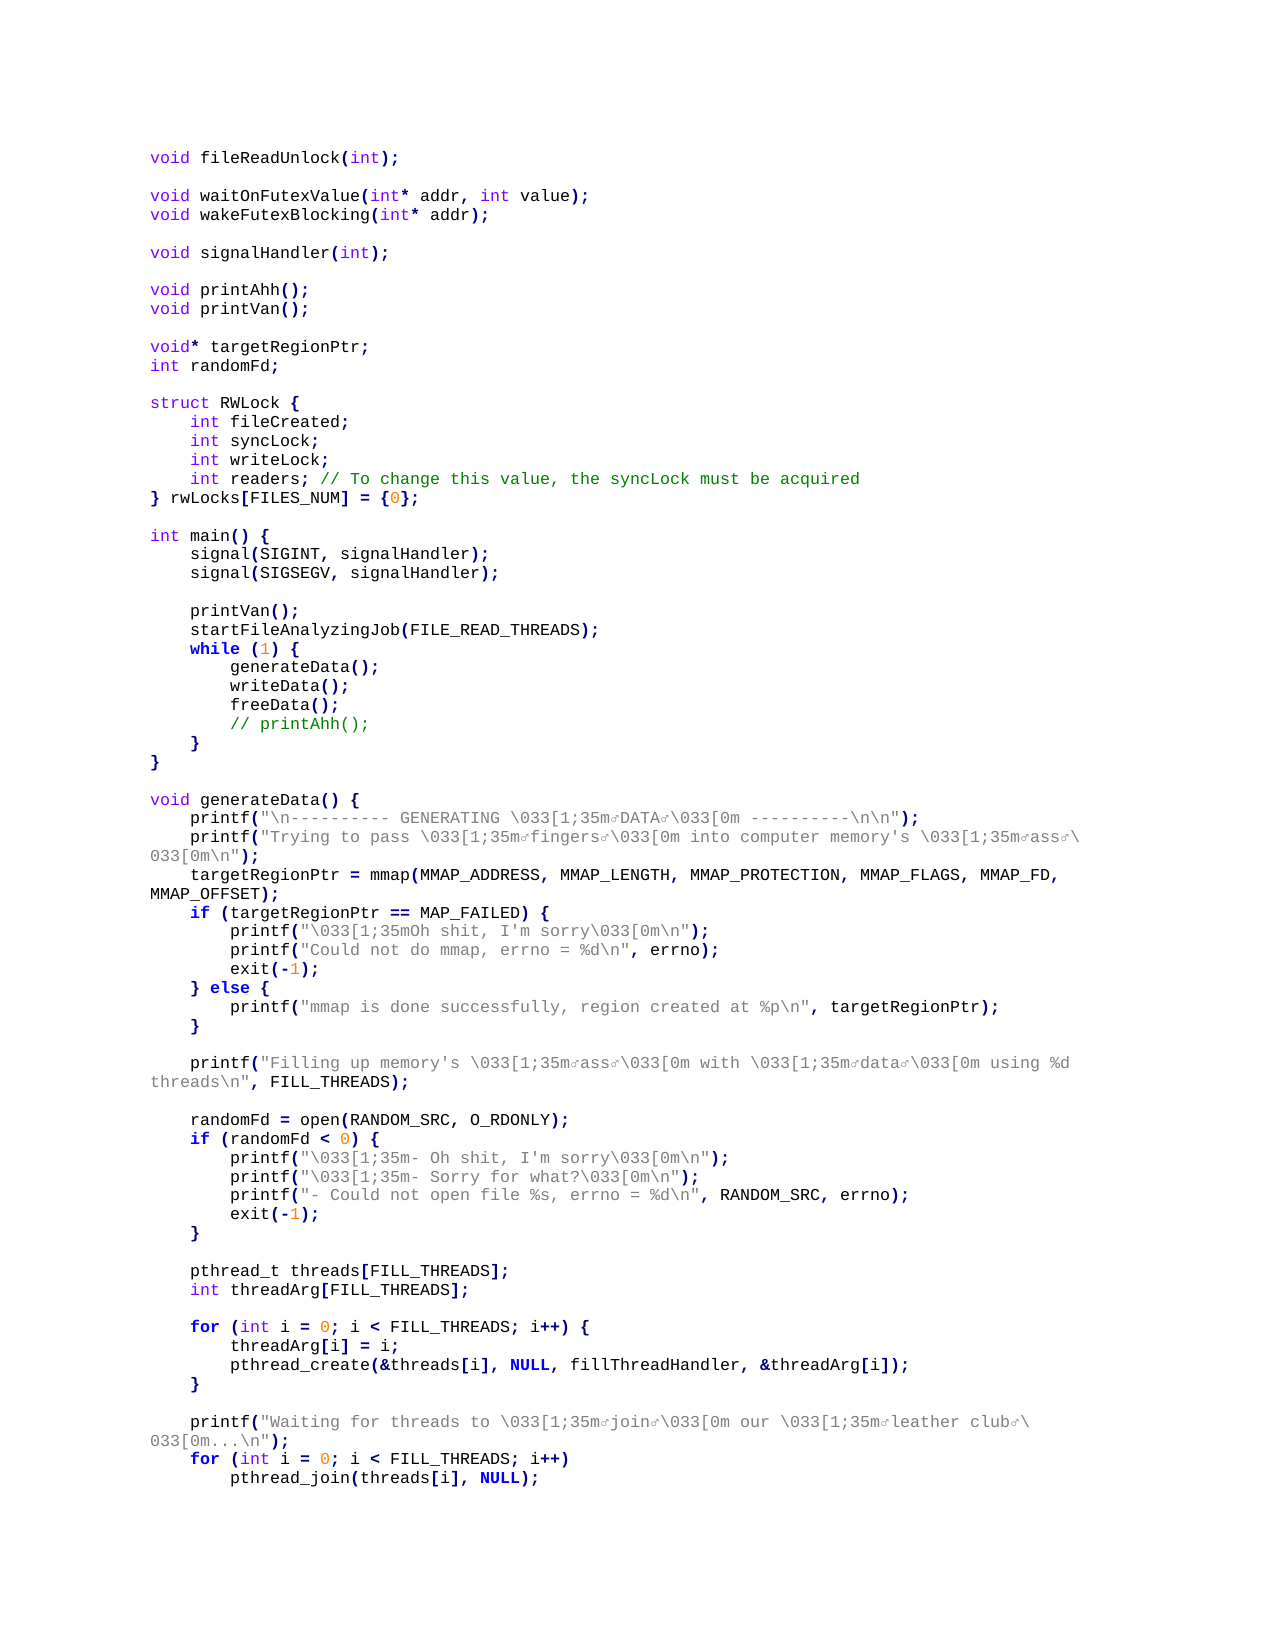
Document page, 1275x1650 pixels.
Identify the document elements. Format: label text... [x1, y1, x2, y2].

text printf("- Could not open file %s, errno = %d\n", RANDOM_SRC, errno); [150, 1187, 1125, 1206]
text void waitOnFutexValue(int* addr, int value); [150, 188, 1125, 207]
text } [150, 753, 1125, 772]
text printf("\n---------- GENERATING \033[1;35m♂️DATA♂️\033[0m ----------\n\n"); [150, 810, 1125, 829]
text targetRegionPtr = mmap(MMAP_ADDRESS, MMAP_LENGTH, MMAP_PROTECTION, MMAP_FLAGS, MMAP_FD, MMAP_OFFSET); [150, 866, 1125, 904]
text printf("\033[1;35m- Oh shit, I'm sorry\033[0m\n"); [150, 1149, 1125, 1168]
text } [150, 1225, 1125, 1243]
text int main() { [150, 527, 1125, 546]
text randomFd = open(RANDOM_SRC, O_RDONLY); [150, 1112, 1125, 1130]
text void printVan(); [150, 301, 1125, 320]
text for (int i = 0; i < FILL_THREADS; i++) [150, 1451, 1125, 1470]
text int randomFd; [150, 357, 1125, 376]
text pthread_t threads[FILL_THREADS]; [150, 1262, 1125, 1281]
text void signalHandler(int); [150, 244, 1125, 263]
text int readers; // To change this value, the syncLock must be acquired [150, 471, 1125, 489]
text if (targetRegionPtr == MAP_FAILED) { [150, 904, 1125, 923]
text signal(SIGINT, signalHandler); [150, 546, 1125, 565]
text signal(SIGSEGV, signalHandler); [150, 565, 1125, 584]
text void printAhh(); [150, 282, 1125, 301]
text if (randomFd < 0) { [150, 1130, 1125, 1149]
text threadArg[i] = i; [150, 1338, 1125, 1357]
text void generateData() { [150, 791, 1125, 810]
text printf("Waiting for threads to \033[1;35m♂️join♂️\033[0m our \033[1;35m♂️leather club♂️\033[0m...\n"); [150, 1413, 1125, 1451]
text exit(-1); [150, 961, 1125, 979]
text } [150, 1376, 1125, 1394]
text void* targetRegionPtr; [150, 338, 1125, 357]
text writeData(); [150, 678, 1125, 697]
text while (1) { [150, 640, 1125, 659]
text startFileAnalyzingJob(FILE_READ_THREADS); [150, 621, 1125, 640]
text printf("mmap is done successfully, region created at %p\n", targetRegionPtr); [150, 998, 1125, 1017]
text printVan(); [150, 602, 1125, 621]
text } [150, 734, 1125, 753]
text printf("Filling up memory's \033[1;35m♂️ass♂️\033[0m with \033[1;35m♂️data♂️\033[0m using %d threads\n", FILL_THREADS); [150, 1055, 1125, 1093]
text struct RWLock { [150, 395, 1125, 414]
text generateData(); [150, 659, 1125, 678]
text int threadArg[FILL_THREADS]; [150, 1281, 1125, 1300]
text } [150, 1017, 1125, 1036]
text freeData(); [150, 697, 1125, 716]
text int writeLock; [150, 452, 1125, 471]
text int syncLock; [150, 433, 1125, 452]
text pthread_join(threads[i], NULL); [150, 1470, 1125, 1489]
text } else { [150, 979, 1125, 998]
text } rwLocks[FILES_NUM] = {0}; [150, 489, 1125, 508]
text printf("Trying to pass \033[1;35m♂️fingers♂️\033[0m into computer memory's \033[1;35m♂️ass♂️\033[0m\n"); [150, 829, 1125, 866]
text printf("\033[1;35mOh shit, I'm sorry\033[0m\n"); [150, 923, 1125, 942]
text printf("\033[1;35m- Sorry for what?\033[0m\n"); [150, 1168, 1125, 1187]
text printf("Could not do mmap, errno = %d\n", errno); [150, 942, 1125, 961]
text // printAhh(); [150, 716, 1125, 734]
text for (int i = 0; i < FILL_THREADS; i++) { [150, 1319, 1125, 1338]
text void wakeFutexBlocking(int* addr); [150, 207, 1125, 225]
text void fileReadUnlock(int); [150, 150, 1125, 169]
text pthread_create(&threads[i], NULL, fillThreadHandler, &threadArg[i]); [150, 1357, 1125, 1376]
text int fileCreated; [150, 414, 1125, 433]
text exit(-1); [150, 1206, 1125, 1225]
